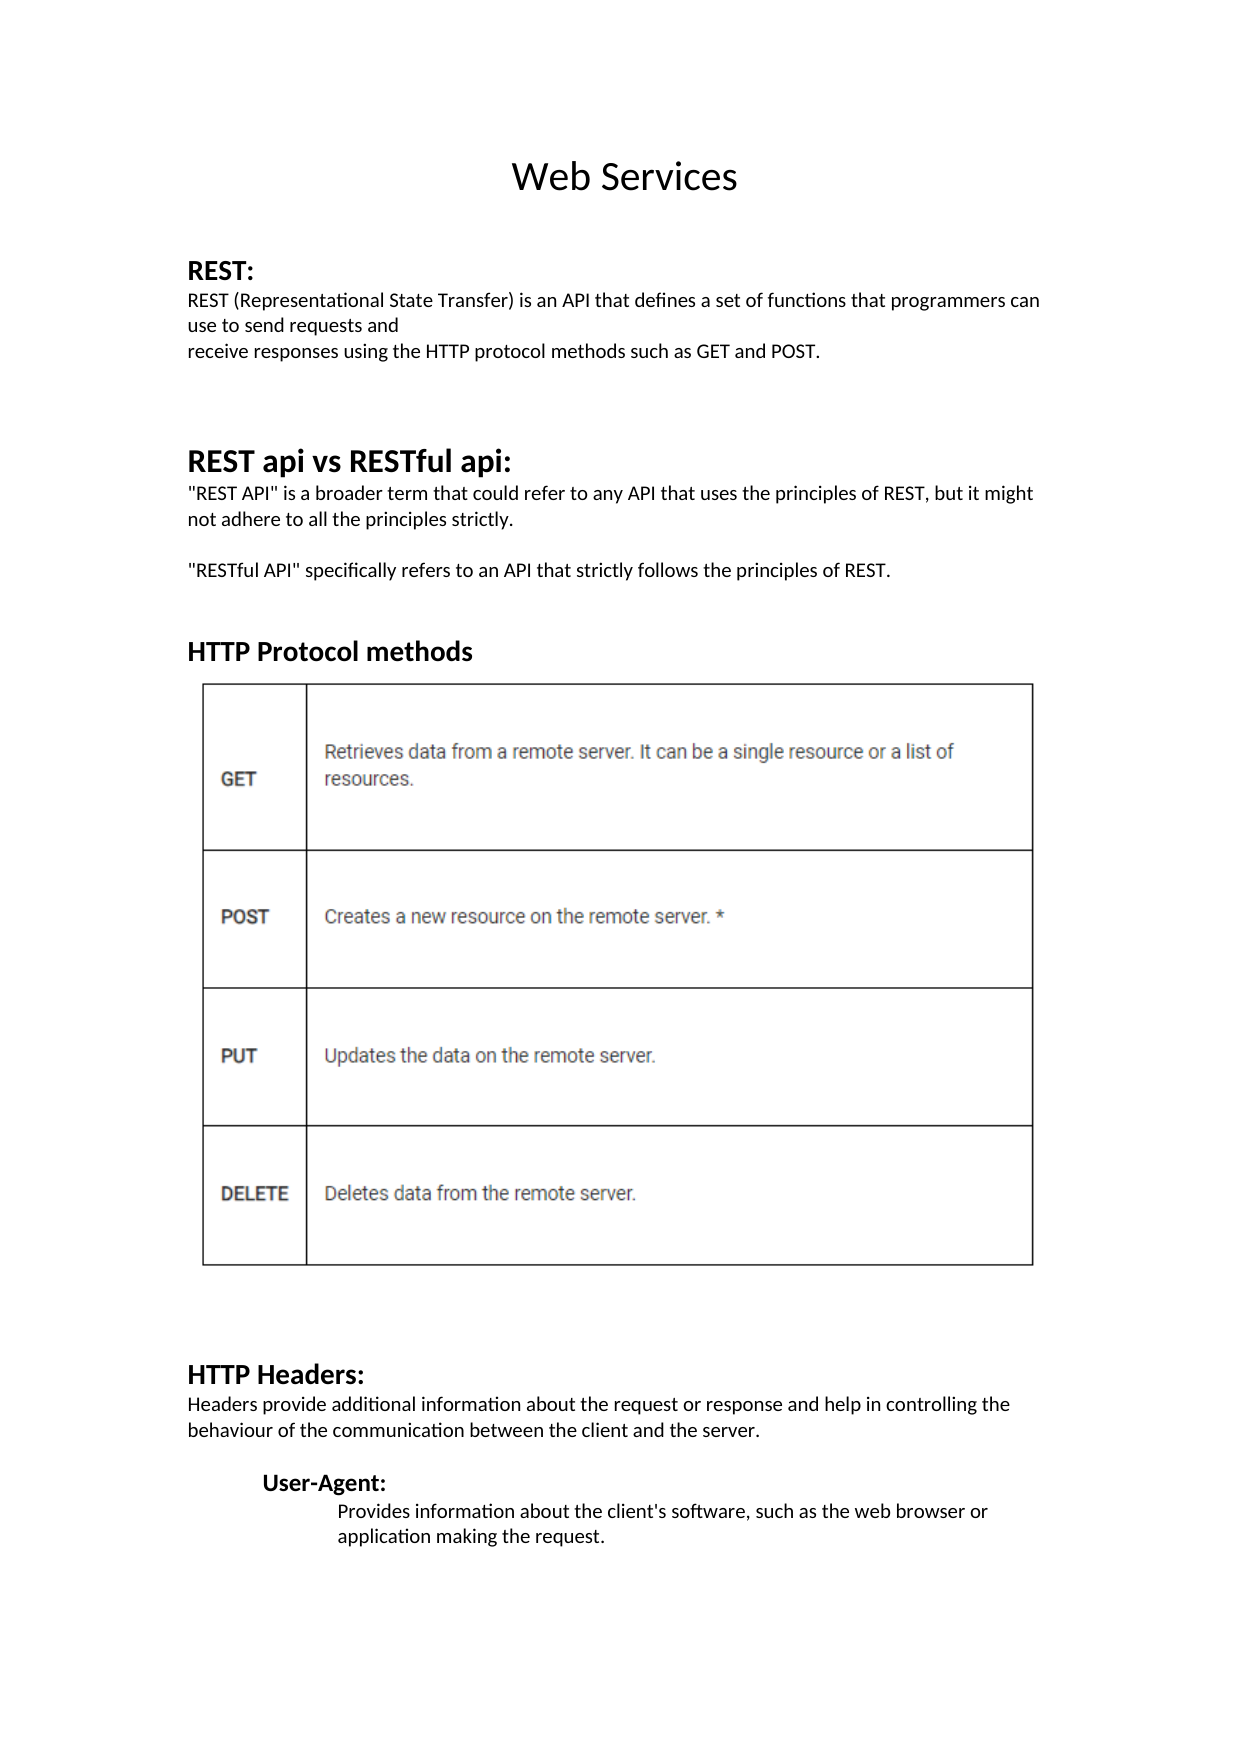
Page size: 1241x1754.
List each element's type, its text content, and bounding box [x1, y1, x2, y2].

text REST api vs RESTful api: [187, 440, 1053, 481]
text User-Agent: [187, 1468, 1053, 1498]
text "RESTful API" specifically refers to an API that strictly follows the principles of REST. [187, 557, 1053, 582]
text HTTP Protocol methods [187, 633, 1053, 669]
text HTTP Headers: [187, 1356, 1053, 1391]
text receive responses using the HTTP protocol methods such as GET and POST. [187, 338, 1053, 363]
text Web Services [187, 150, 1053, 201]
text Provides information about the client's software, such as the web browser or application making the request. [262, 1498, 1053, 1549]
picture [187, 668, 1052, 1280]
text REST (Representational State Transfer) is an API that defines a set of functions that programmers can use to send requests and [187, 287, 1053, 338]
text "REST API" is a broader term that could refer to any API that uses the principles of REST, but it might not adhere to all the principles strictly. [187, 481, 1053, 531]
text Headers provide additional information about the request or response and help in controlling the behaviour of the communication between the client and the server. [187, 1391, 1053, 1442]
text REST: [187, 252, 1053, 287]
